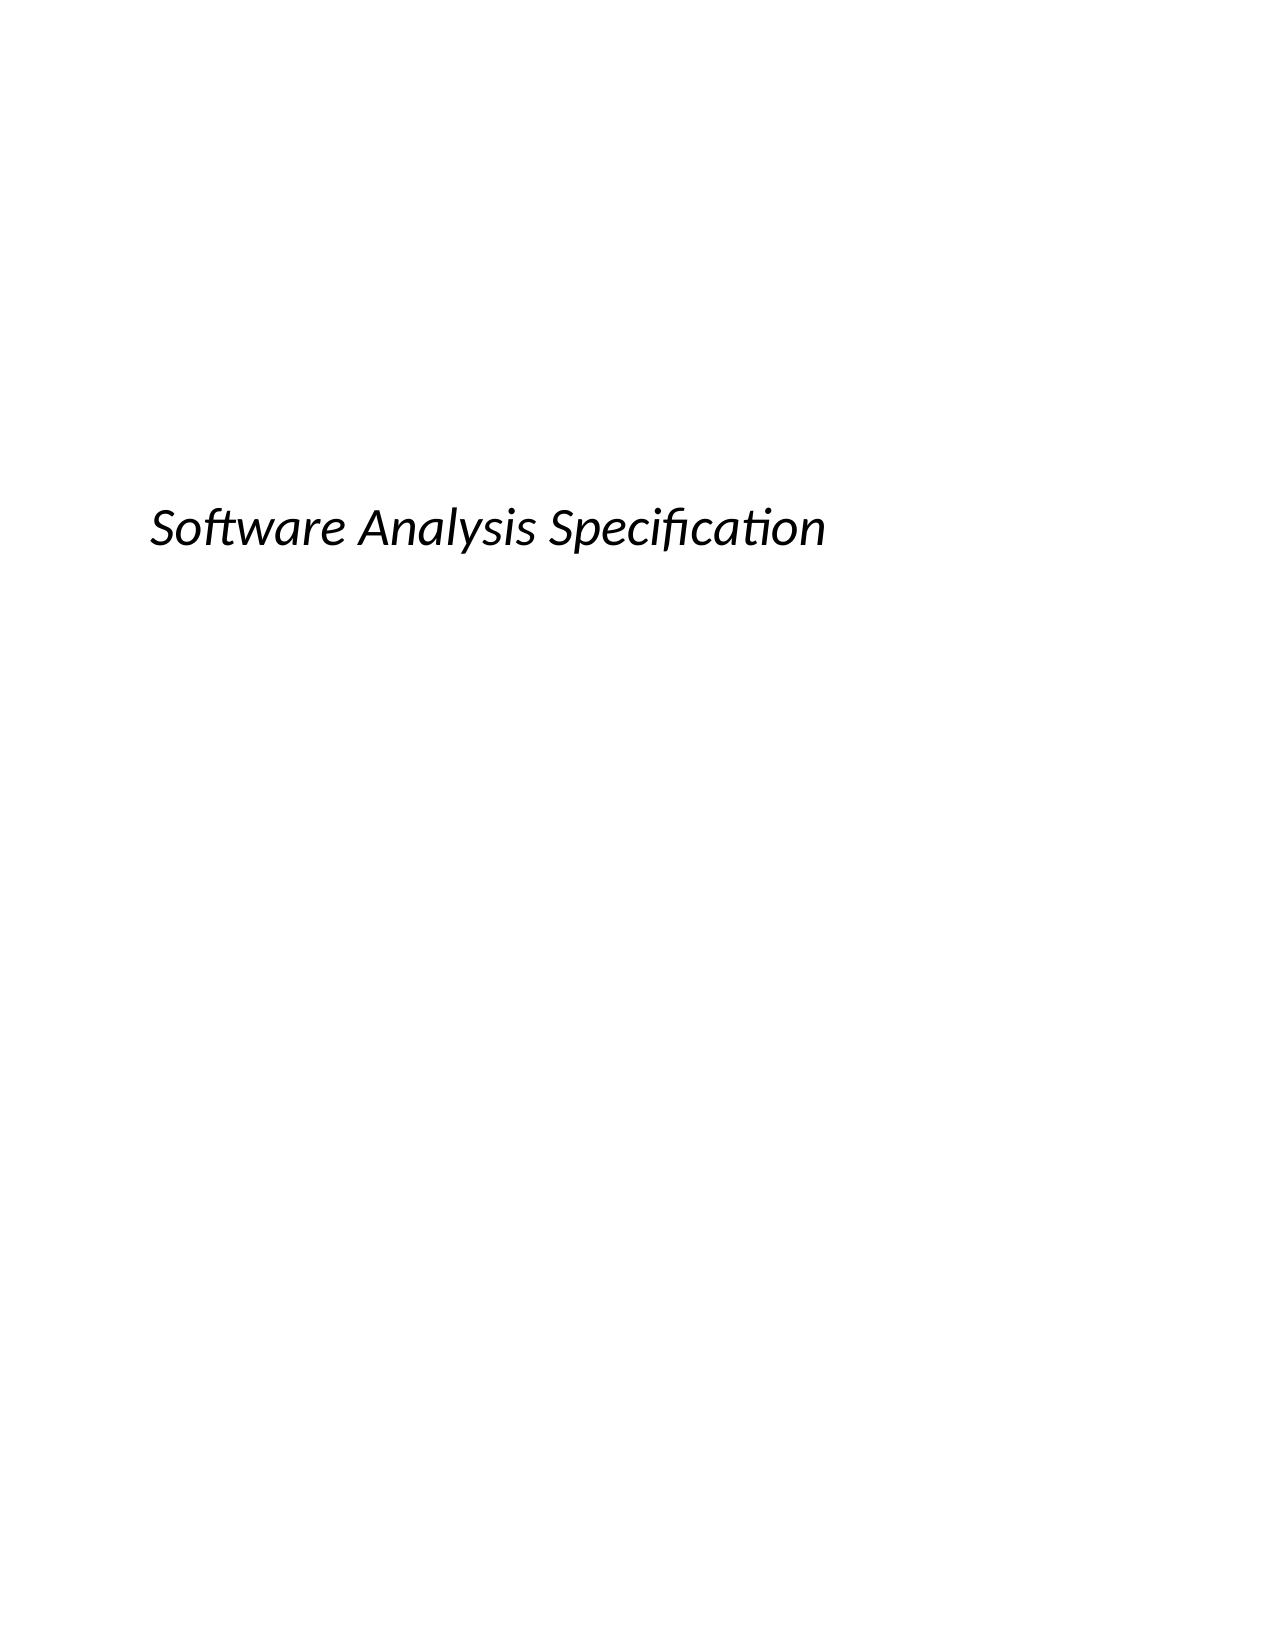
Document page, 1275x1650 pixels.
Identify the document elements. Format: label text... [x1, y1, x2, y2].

title Software Analysis Specification [150, 493, 1125, 559]
